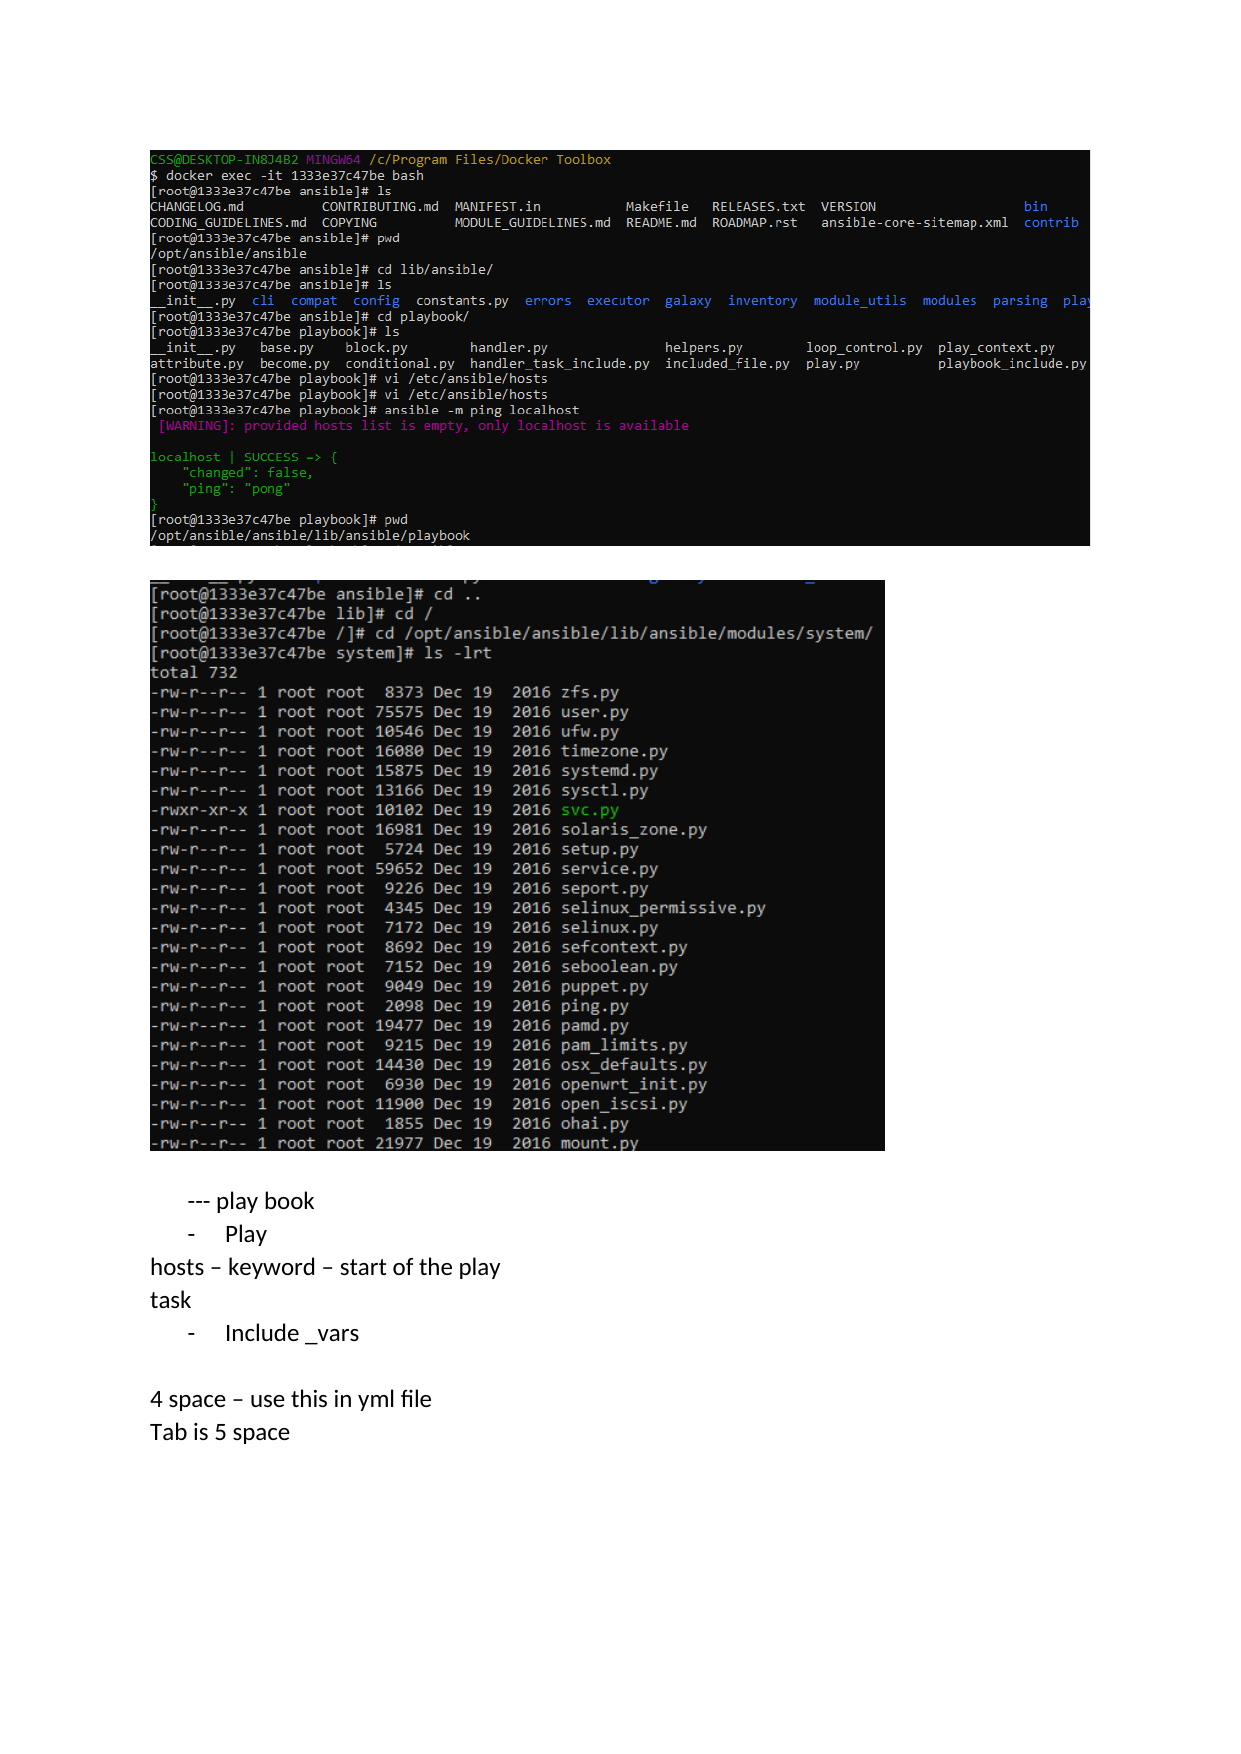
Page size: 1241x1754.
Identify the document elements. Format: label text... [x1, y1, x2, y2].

text --- play book [150, 1186, 1090, 1216]
list Play [187, 1218, 1090, 1249]
picture [150, 150, 1091, 546]
picture [150, 580, 885, 1151]
list Include _vars [187, 1317, 1090, 1348]
text 4 space – use this in yml file [150, 1383, 1090, 1413]
text Tab is 5 space [150, 1416, 1090, 1446]
text hosts – keyword – start of the play [150, 1251, 1090, 1282]
text task [150, 1284, 1090, 1315]
